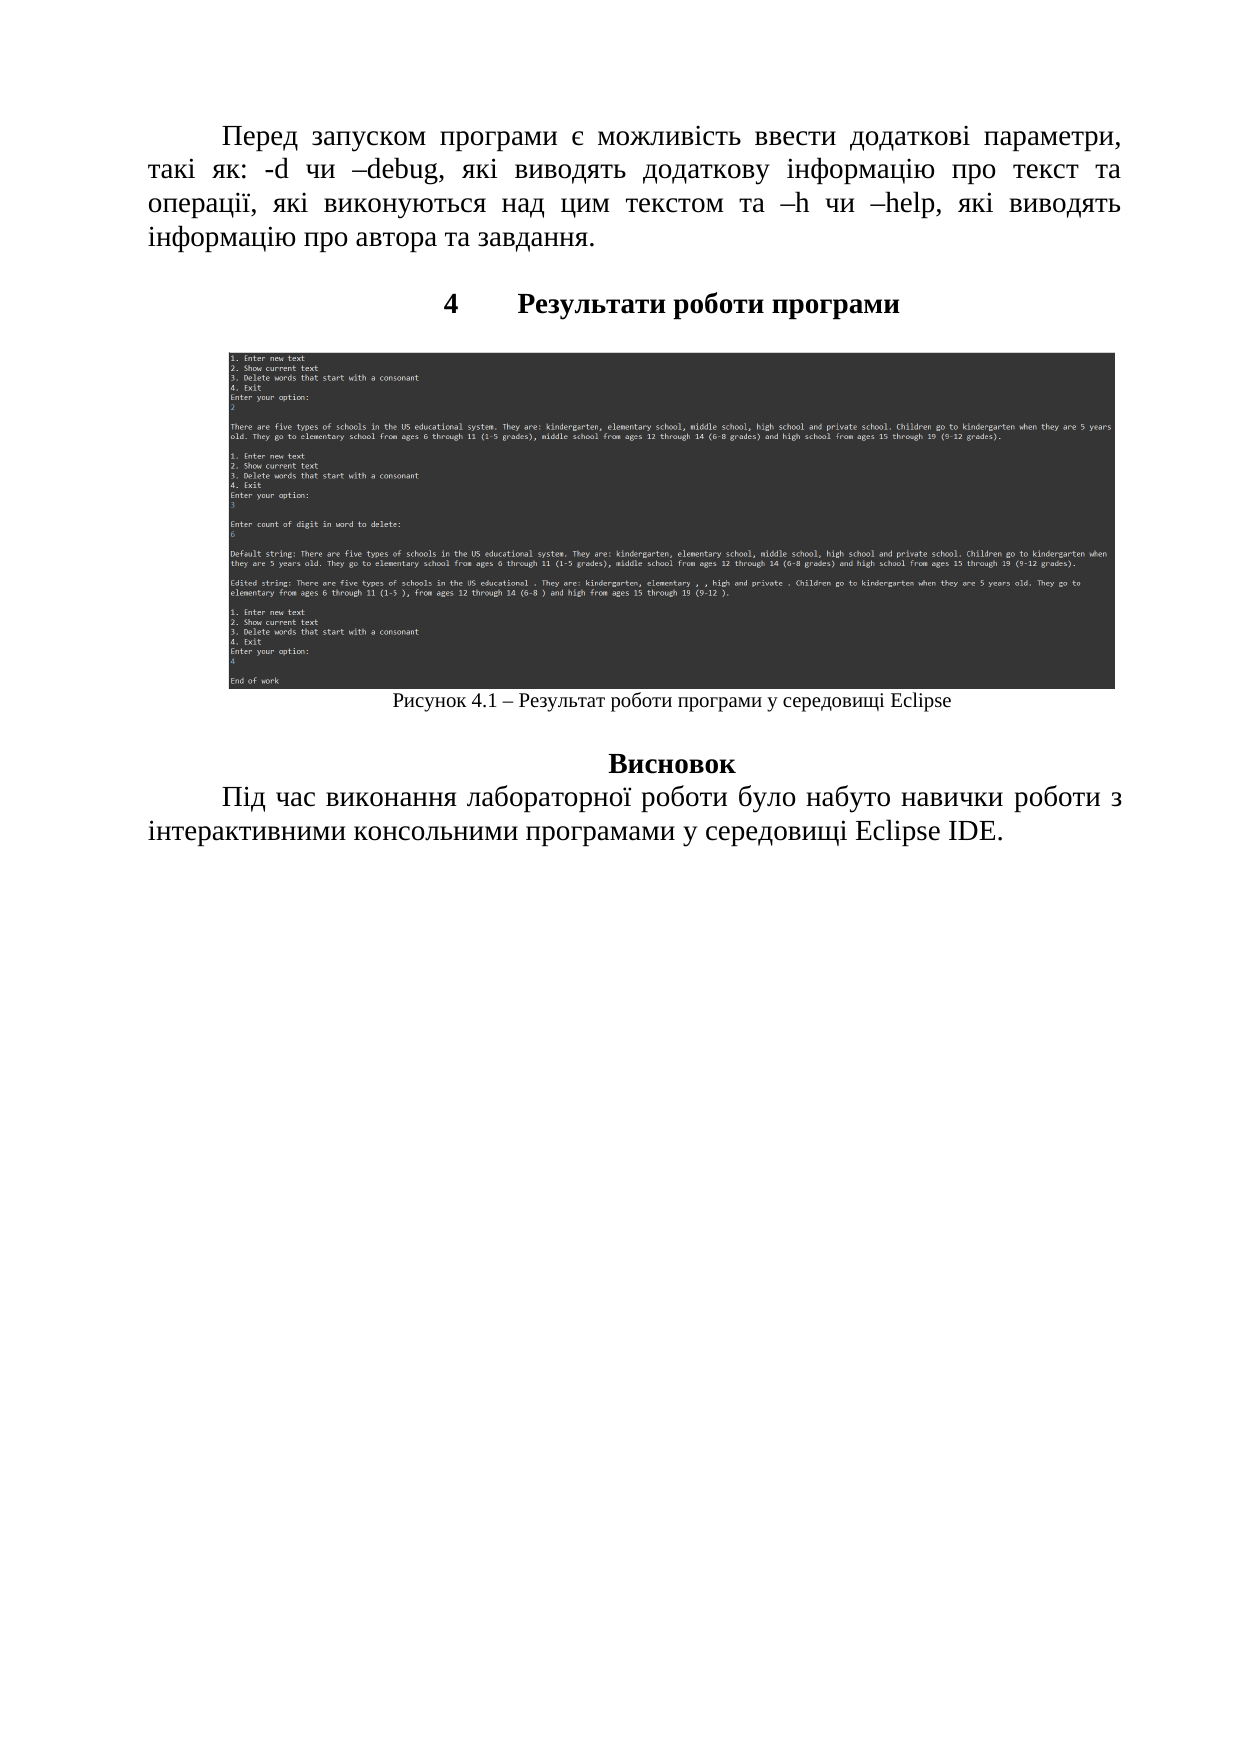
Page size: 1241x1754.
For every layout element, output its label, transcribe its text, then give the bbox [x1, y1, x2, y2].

text Висновок [148, 746, 1122, 779]
text Рисунок 4.1 – Результат роботи програми у середовищі Eclipse [148, 688, 1122, 712]
list Перед запуском програми є можливість ввести додаткові параметри, такі як: -d чи –debug, які виводять додаткову інформацію про текст та операції, які виконуються над цим текстом та –h чи –help, які виводять інформацію про автора та завдання. [148, 118, 1122, 252]
list Результати роботи програми [148, 286, 1122, 319]
text Під час виконання лабораторної роботи було набуто навички роботи з інтерактивними консольними програмами у середовищі Eclipse IDE. [148, 779, 1122, 847]
picture [228, 352, 1115, 689]
